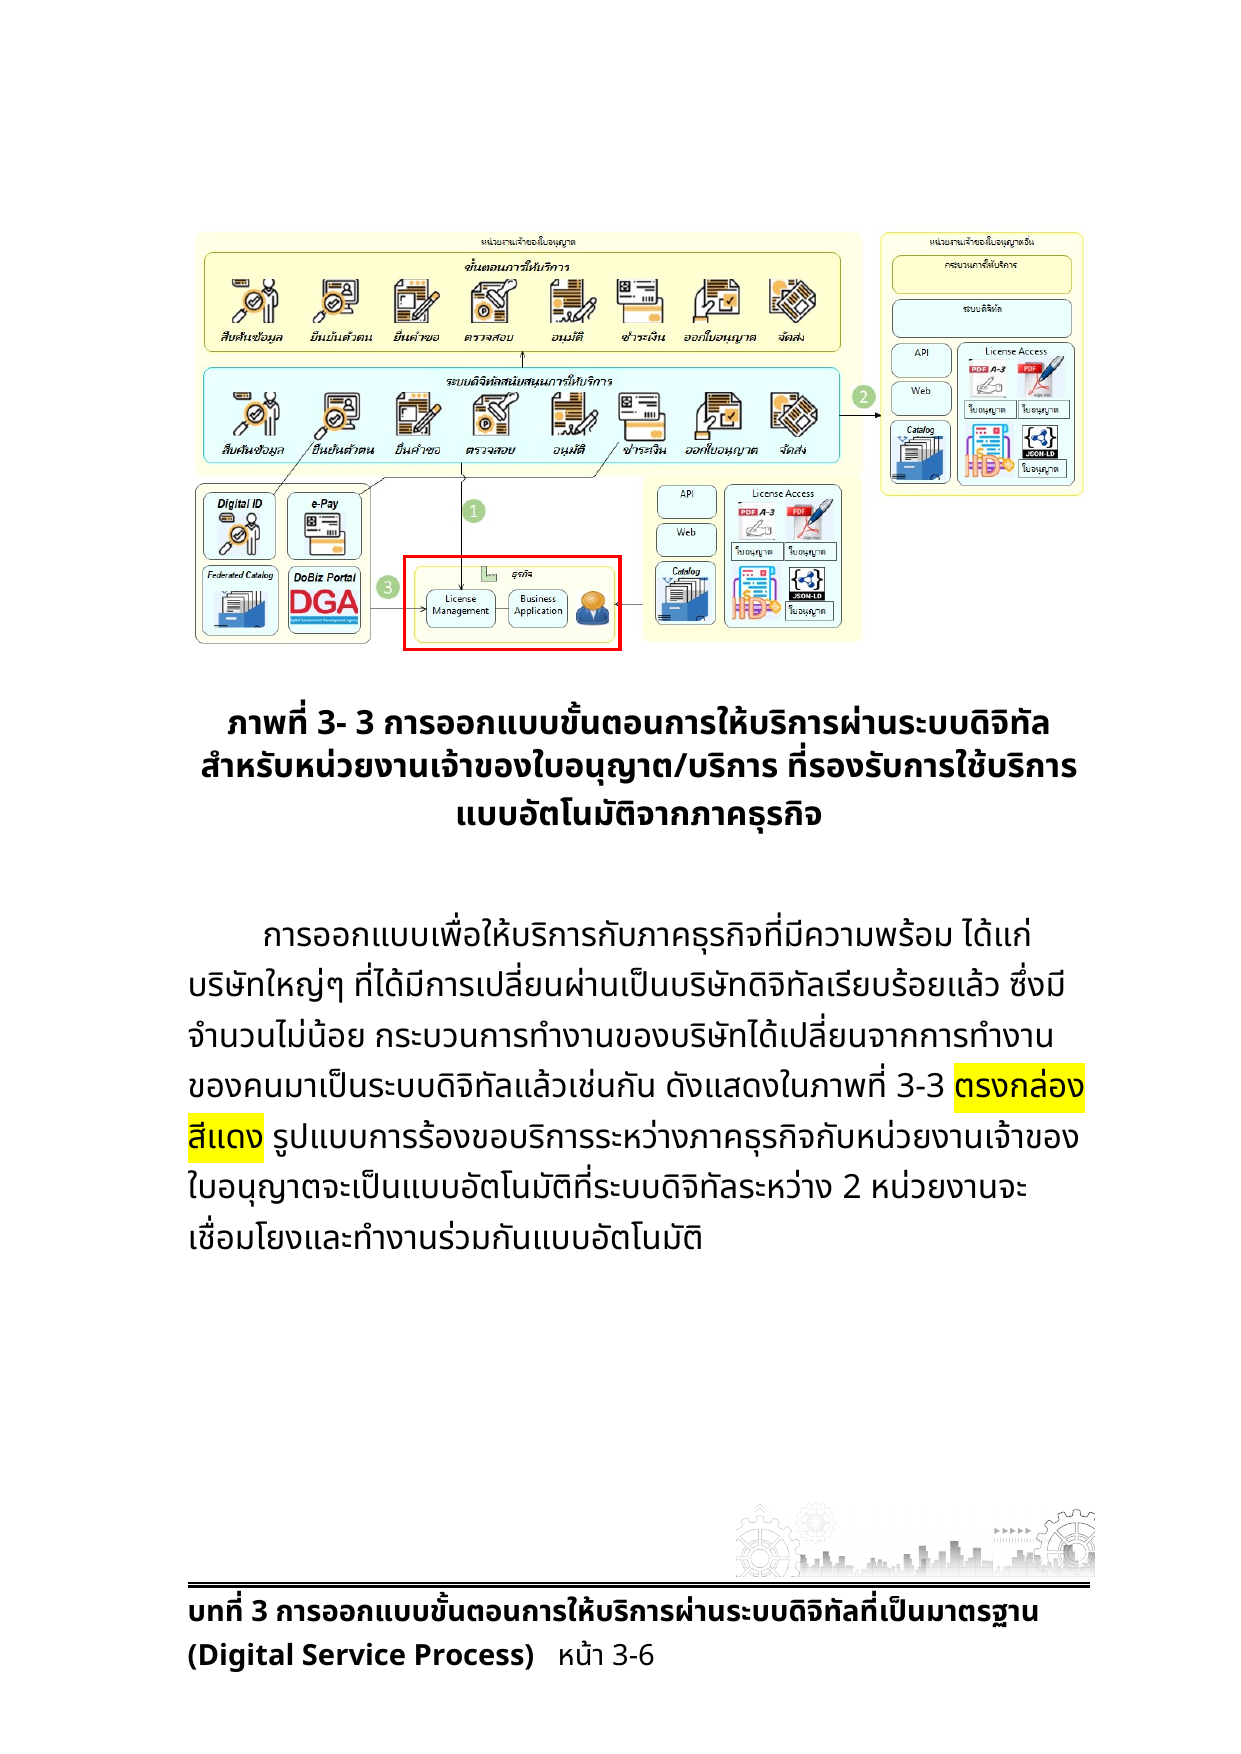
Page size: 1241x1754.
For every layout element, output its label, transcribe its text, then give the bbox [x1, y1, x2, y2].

text การออกแบบเพื่อให้บริการกับภาคธุรกิจที่มีความพร้อม ได้แก่ บริษัทใหญ่ๆ ที่ได้มีการเปลี่ยนผ่านเป็นบริษัทดิจิทัลเรียบร้อยแล้ว ซึ่งมีจำนวนไม่น้อย กระบวนการทำงานของบริษัทได้เปลี่ยนจากการทำงานของคนมาเป็นระบบดิจิทัลแล้วเช่นกัน ดังแสดงในภาพที่ 3-3 ตรงกล่องสีแดง รูปแบบการร้องขอบริการระหว่างภาคธุรกิจกับหน่วยงานเจ้าของใบอนุญาตจะเป็นแบบอัตโนมัติที่ระบบดิจิทัลระหว่าง 2 หน่วยงานจะเชื่อมโยงและทำงานร่วมกันแบบอัตโนมัติ [187, 911, 1090, 1264]
text ภาพที่ 3- 3 การออกแบบขั้นตอนการให้บริการผ่านระบบดิจิทัลสำหรับหน่วยงานเจ้าของใบอนุญาต/บริการ ที่รองรับการใช้บริการแบบอัตโนมัติจากภาคธุรกิจ [187, 696, 1090, 841]
picture [406, 558, 618, 648]
picture [736, 1500, 1095, 1577]
picture [187, 225, 1091, 651]
